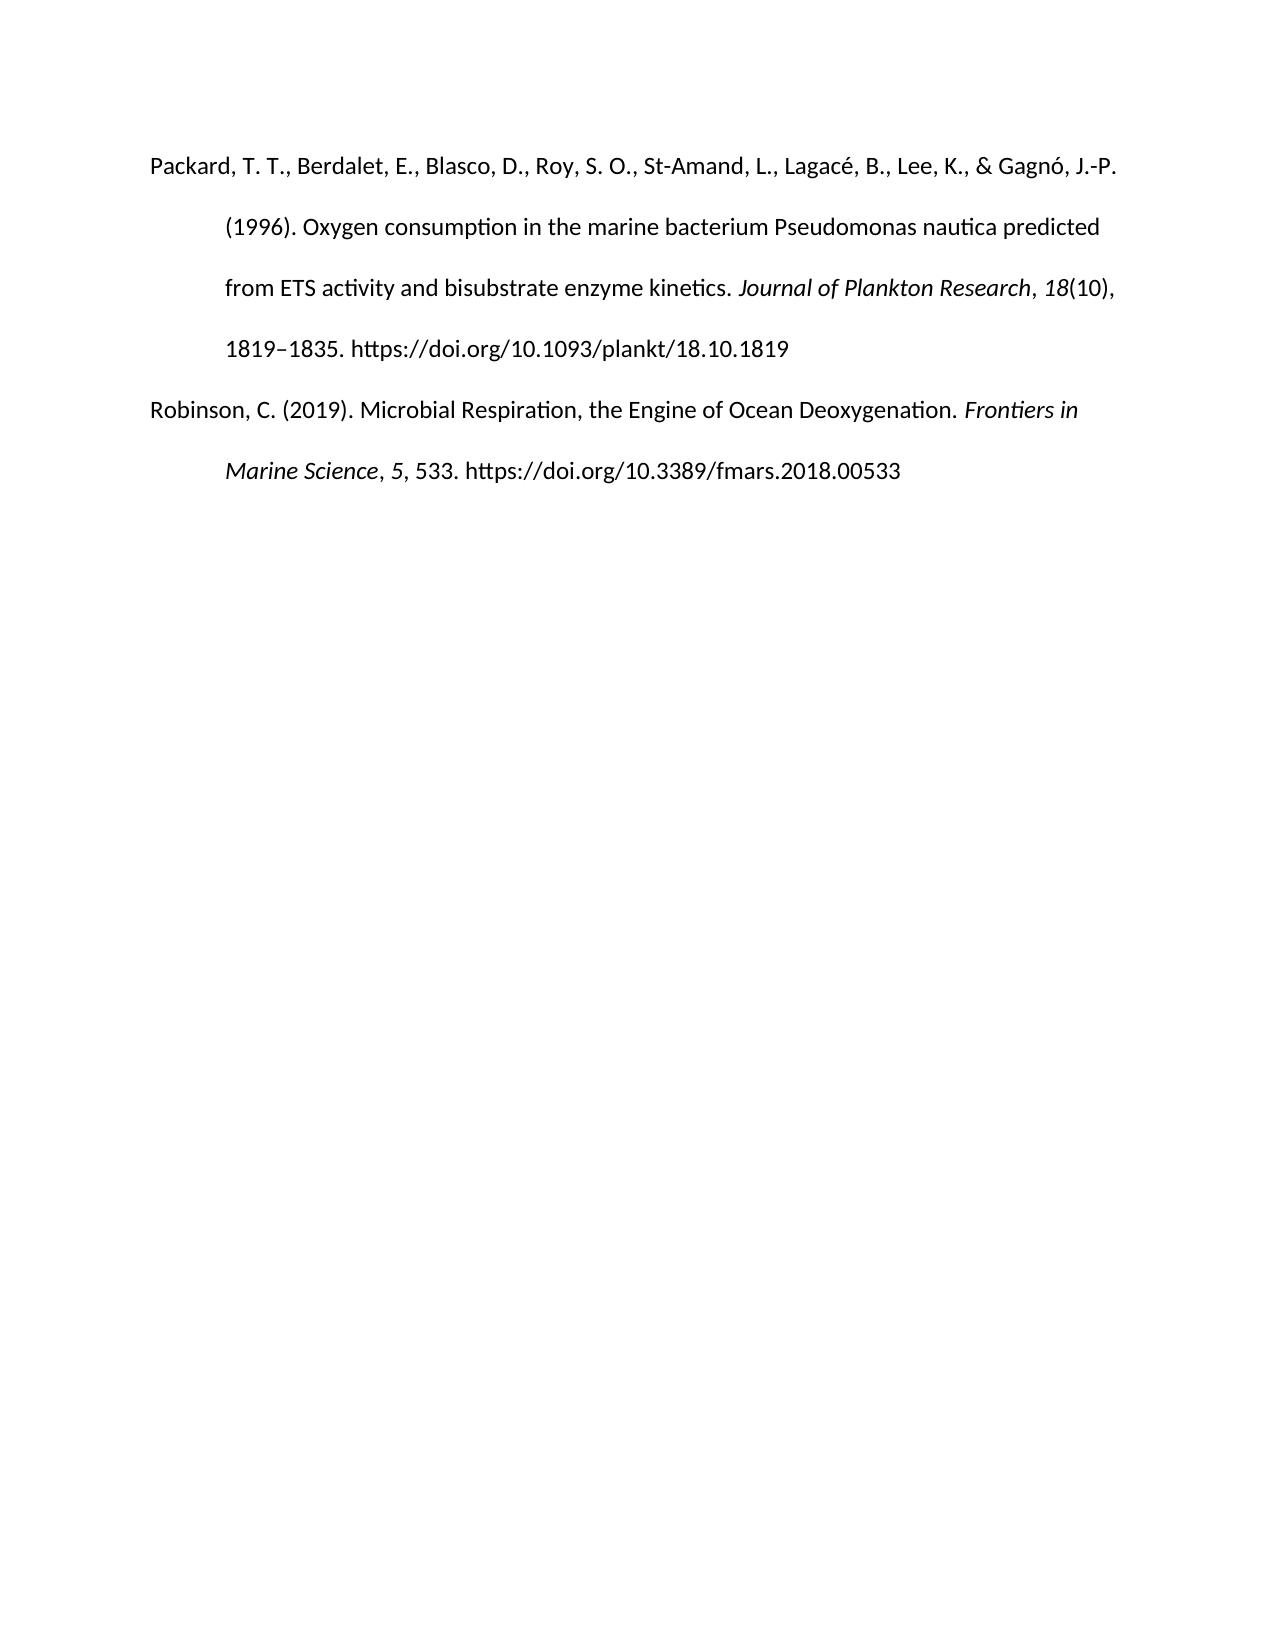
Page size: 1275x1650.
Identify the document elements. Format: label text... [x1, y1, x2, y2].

text Packard, T. T., Berdalet, E., Blasco, D., Roy, S. O., St-Amand, L., Lagacé, B., Lee, K., & Gagnó, J.-P. (1996). Oxygen consumption in the marine bacterium Pseudomonas nautica predicted from ETS activity and bisubstrate enzyme kinetics. Journal of Plankton Research, 18(10), 1819–1835. https://doi.org/10.1093/plankt/18.10.1819 [150, 150, 1125, 364]
text Robinson, C. (2019). Microbial Respiration, the Engine of Ocean Deoxygenation. Frontiers in Marine Science, 5, 533. https://doi.org/10.3389/fmars.2018.00533 [150, 394, 1125, 486]
